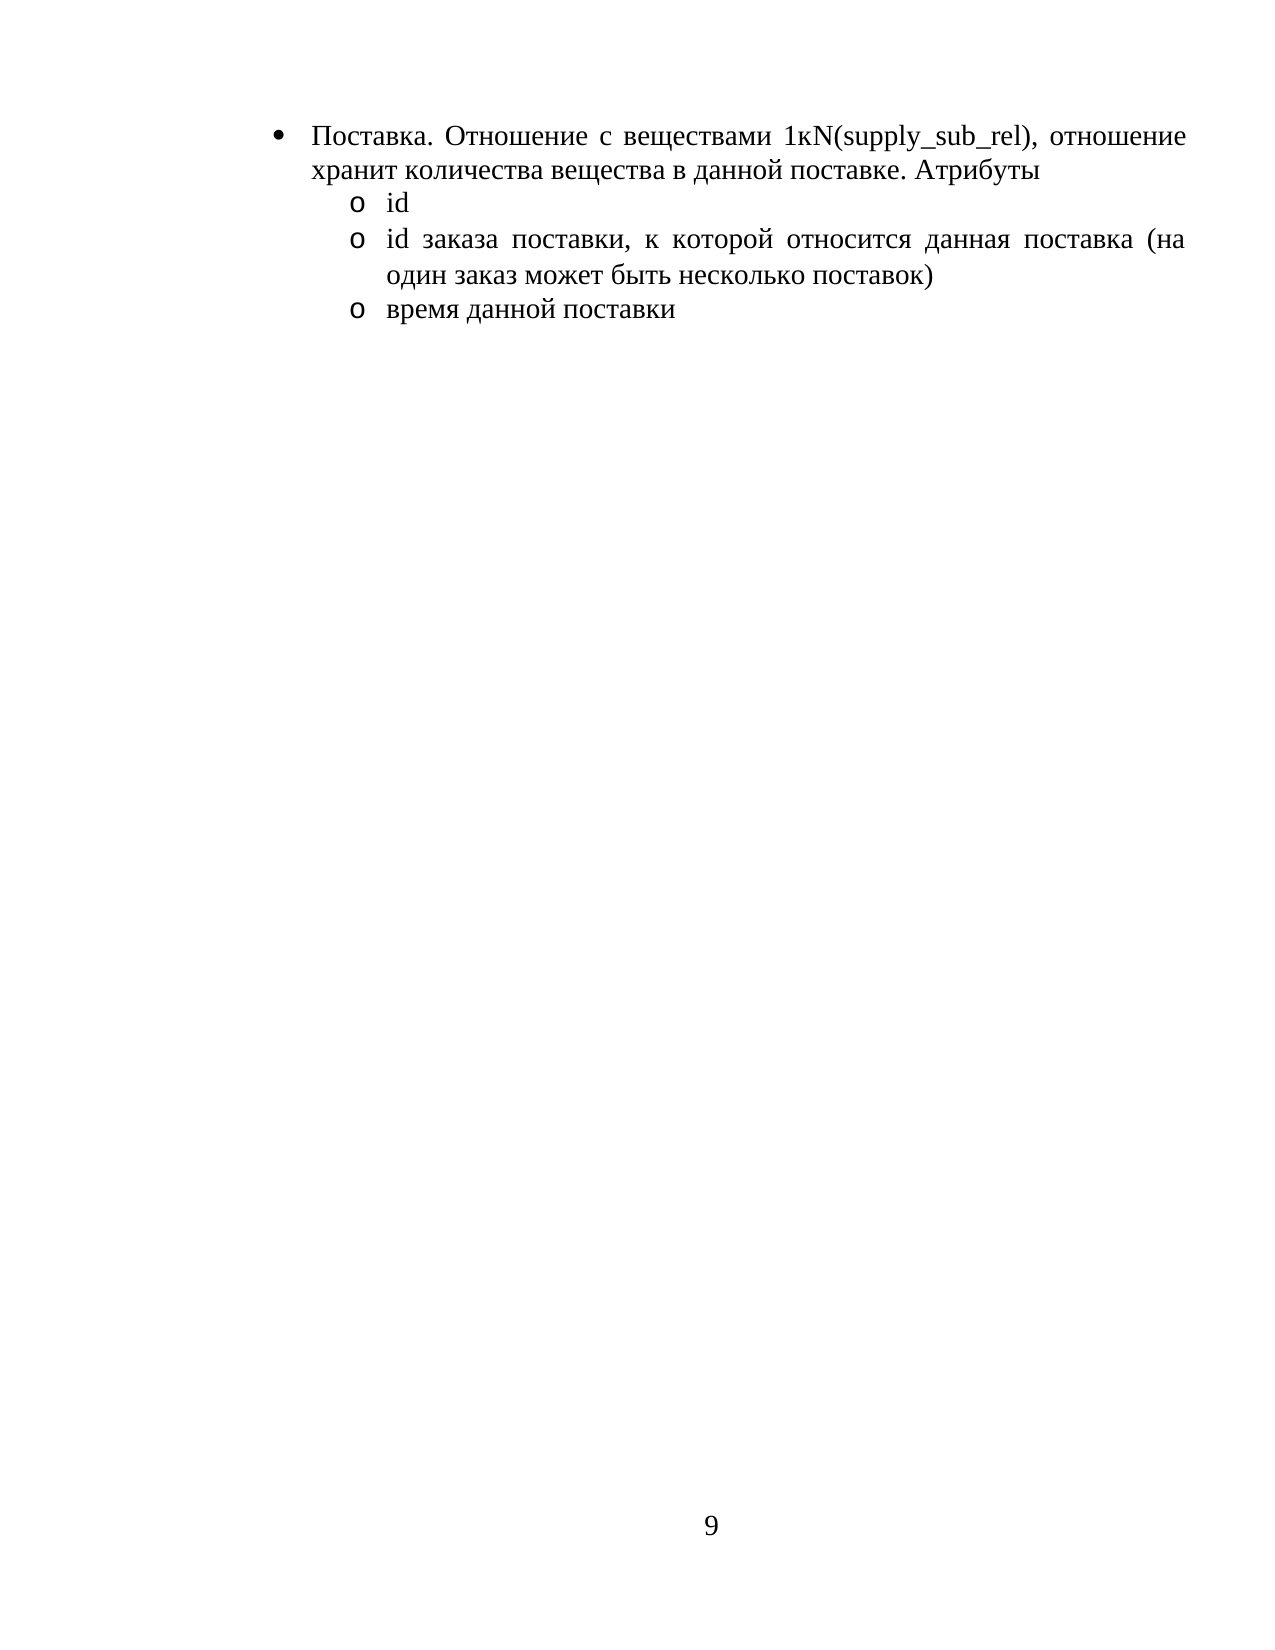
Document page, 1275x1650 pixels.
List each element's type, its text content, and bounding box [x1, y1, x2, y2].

list id [349, 185, 1186, 221]
list время данной поставки [349, 291, 1186, 327]
list Поставка. Отношение с веществами 1кN(supply_sub_rel), отношение хранит количества вещества в данной поставке. Атрибуты [274, 118, 1186, 185]
list id заказа поставки, к которой относится данная поставка (на один заказ может быть несколько поставок) [349, 221, 1186, 291]
